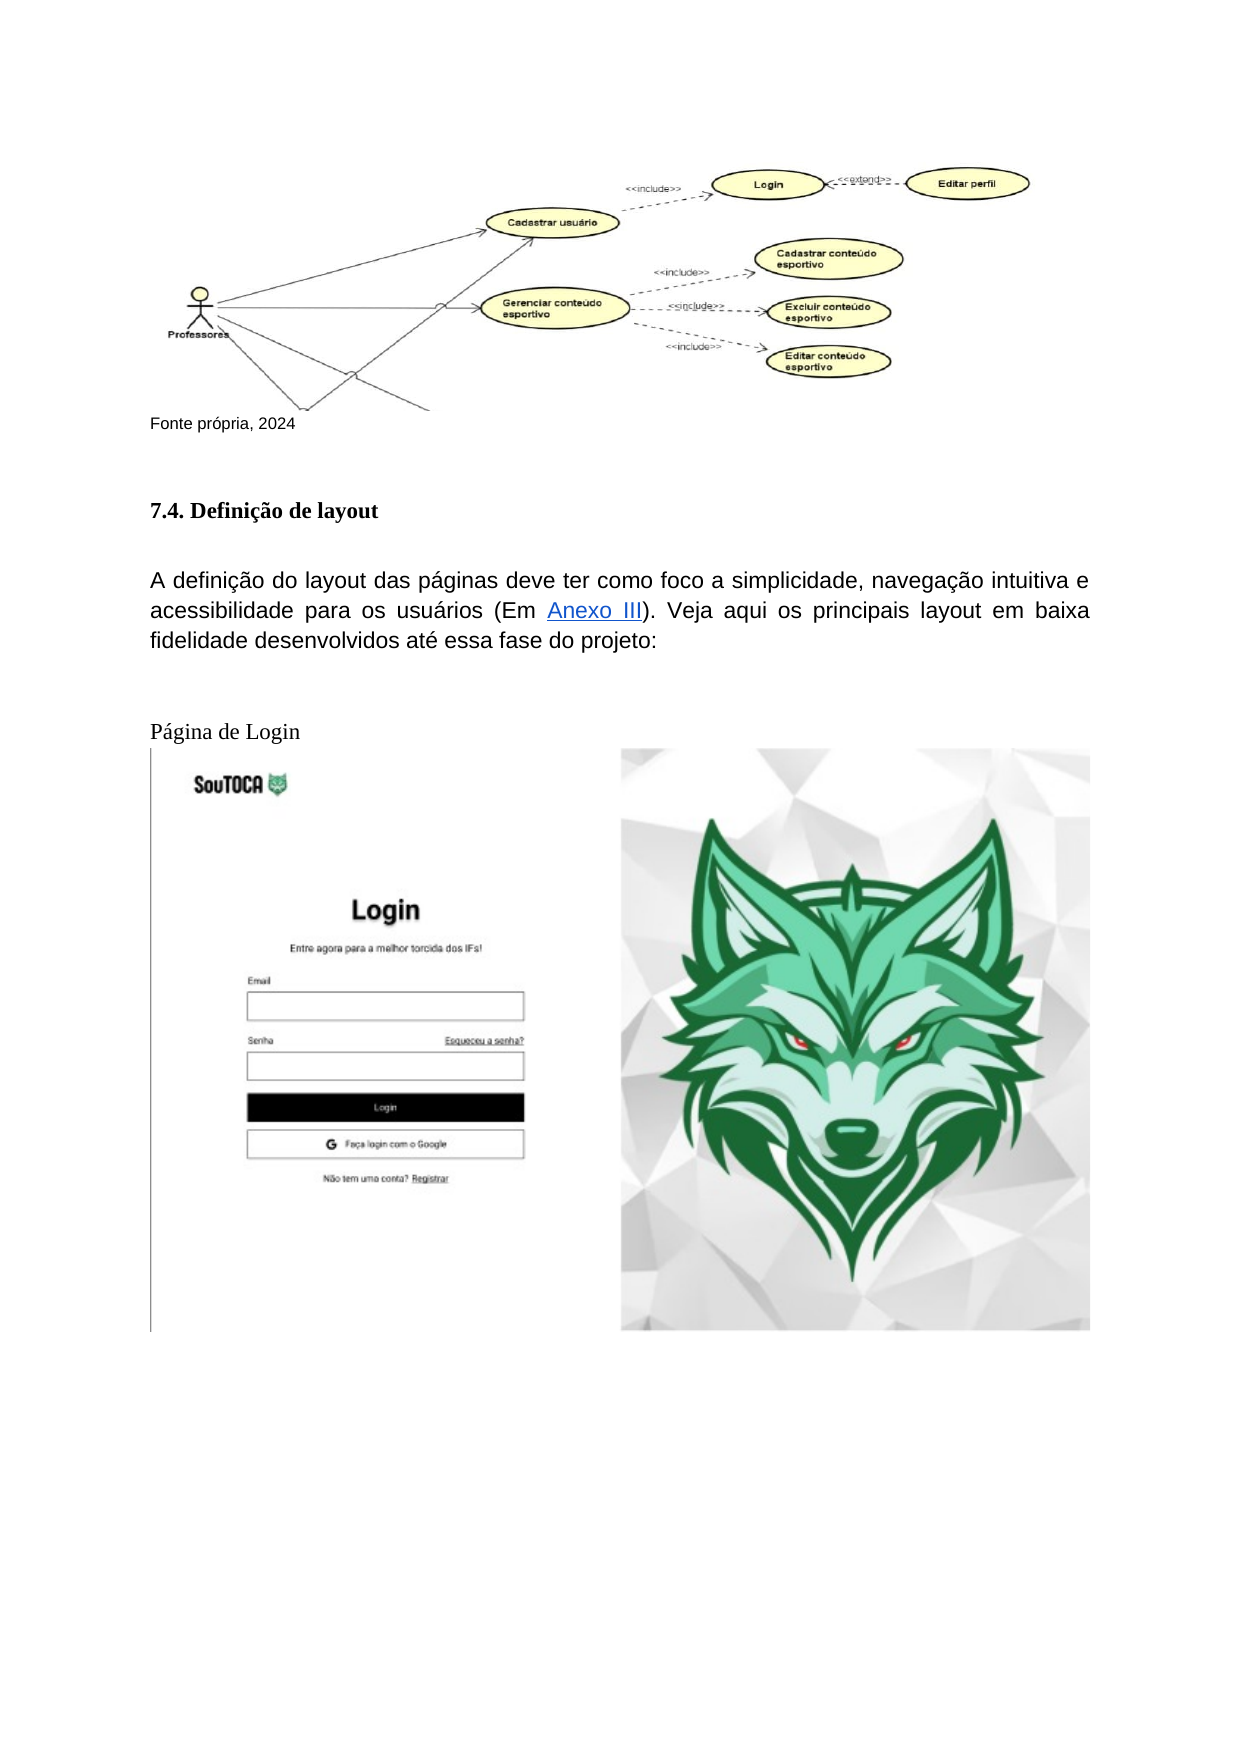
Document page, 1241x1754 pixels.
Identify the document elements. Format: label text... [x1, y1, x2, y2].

picture [150, 150, 1091, 411]
text A definição do layout das páginas deve ter como foco a simplicidade, navegação intuitiva e acessibilidade para os usuários (Em Anexo III). Veja aqui os principais layout em baixa fidelidade desenvolvidos até essa fase do projeto: [150, 567, 1090, 654]
text Fonte própria, 2024 [150, 411, 1090, 433]
text Página de Login [150, 718, 1090, 744]
subtitle 7.4. Definição de layout [150, 497, 1090, 523]
picture [150, 748, 1091, 1332]
